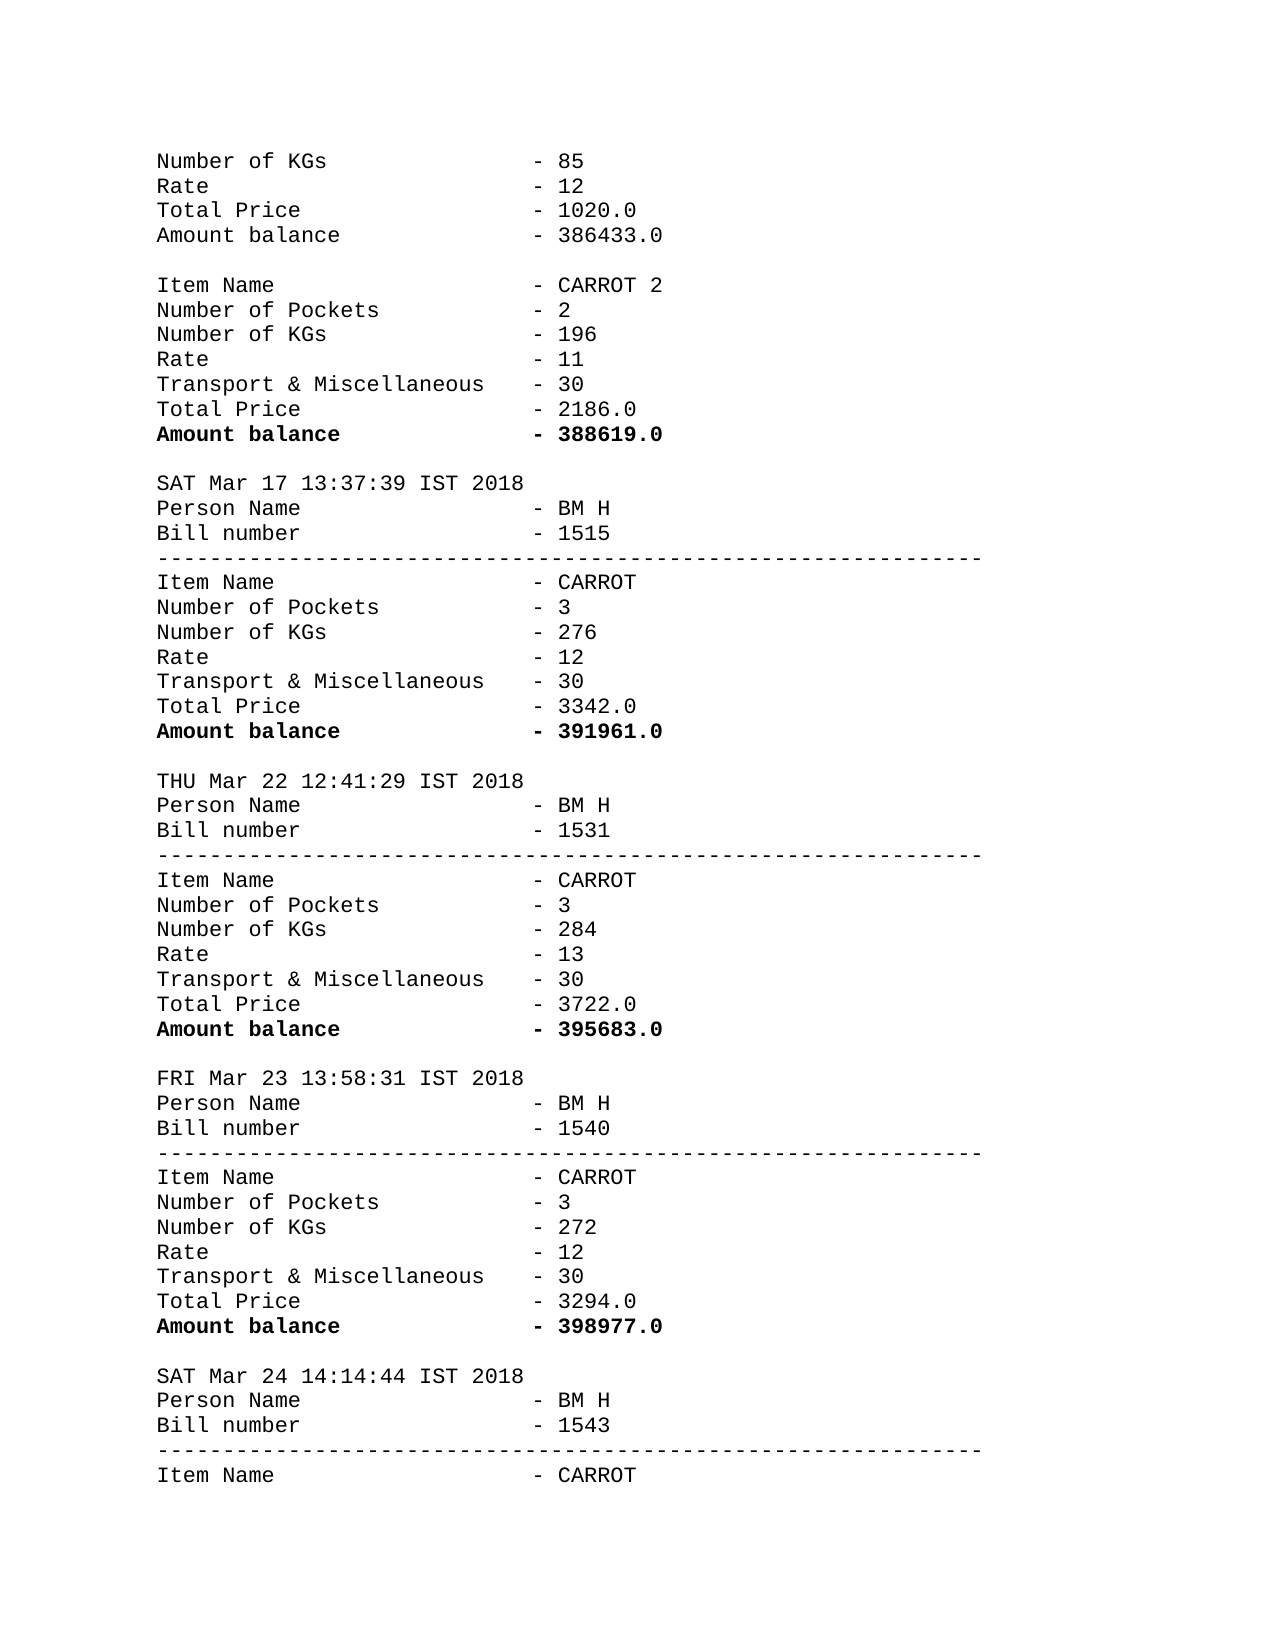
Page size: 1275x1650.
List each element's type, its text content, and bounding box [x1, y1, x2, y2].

text Amount balance - 398977.0 [156, 1315, 1118, 1340]
text Number of Pockets - 3 [156, 1191, 1118, 1216]
text THU Mar 22 12:41:29 IST 2018 [156, 770, 1118, 794]
text Number of Pockets - 3 [156, 596, 1118, 621]
text Transport & Miscellaneous - 30 [156, 671, 1118, 695]
text Amount balance - 388619.0 [156, 423, 1118, 447]
text Transport & Miscellaneous - 30 [156, 968, 1118, 993]
text Transport & Miscellaneous - 30 [156, 373, 1118, 398]
text --------------------------------------------------------------- [156, 1439, 1118, 1464]
text Total Price - 1020.0 [156, 199, 1118, 224]
text Bill number - 1543 [156, 1414, 1118, 1439]
text Total Price - 3342.0 [156, 695, 1118, 720]
text Rate - 12 [156, 175, 1118, 199]
text Person Name - BM H [156, 1092, 1118, 1117]
text Person Name - BM H [156, 497, 1118, 522]
text SAT Mar 17 13:37:39 IST 2018 [156, 472, 1118, 497]
text Number of KGs - 272 [156, 1216, 1118, 1241]
text Number of KGs - 284 [156, 918, 1118, 943]
text Item Name - CARROT [156, 571, 1118, 596]
text --------------------------------------------------------------- [156, 547, 1118, 571]
text Number of KGs - 85 [156, 150, 1118, 175]
text Person Name - BM H [156, 794, 1118, 819]
text Amount balance - 386433.0 [156, 224, 1118, 249]
text Transport & Miscellaneous - 30 [156, 1266, 1118, 1290]
text Bill number - 1515 [156, 522, 1118, 547]
text Number of KGs - 196 [156, 323, 1118, 348]
text Item Name - CARROT [156, 1166, 1118, 1191]
text Rate - 12 [156, 646, 1118, 671]
text Bill number - 1540 [156, 1117, 1118, 1142]
text Person Name - BM H [156, 1389, 1118, 1414]
text Amount balance - 391961.0 [156, 720, 1118, 745]
text Item Name - CARROT [156, 869, 1118, 894]
text Amount balance - 395683.0 [156, 1018, 1118, 1042]
text --------------------------------------------------------------- [156, 1142, 1118, 1166]
text Item Name - CARROT 2 [156, 274, 1118, 299]
text Item Name - CARROT [156, 1464, 1118, 1489]
text Total Price - 3722.0 [156, 993, 1118, 1018]
text Rate - 11 [156, 348, 1118, 373]
text Number of Pockets - 3 [156, 894, 1118, 918]
text Number of KGs - 276 [156, 621, 1118, 646]
text Total Price - 3294.0 [156, 1290, 1118, 1315]
text Total Price - 2186.0 [156, 398, 1118, 423]
text Rate - 13 [156, 943, 1118, 968]
text Bill number - 1531 [156, 819, 1118, 844]
text FRI Mar 23 13:58:31 IST 2018 [156, 1067, 1118, 1092]
text SAT Mar 24 14:14:44 IST 2018 [156, 1365, 1118, 1389]
text Number of Pockets - 2 [156, 299, 1118, 323]
text Rate - 12 [156, 1241, 1118, 1266]
text --------------------------------------------------------------- [156, 844, 1118, 869]
